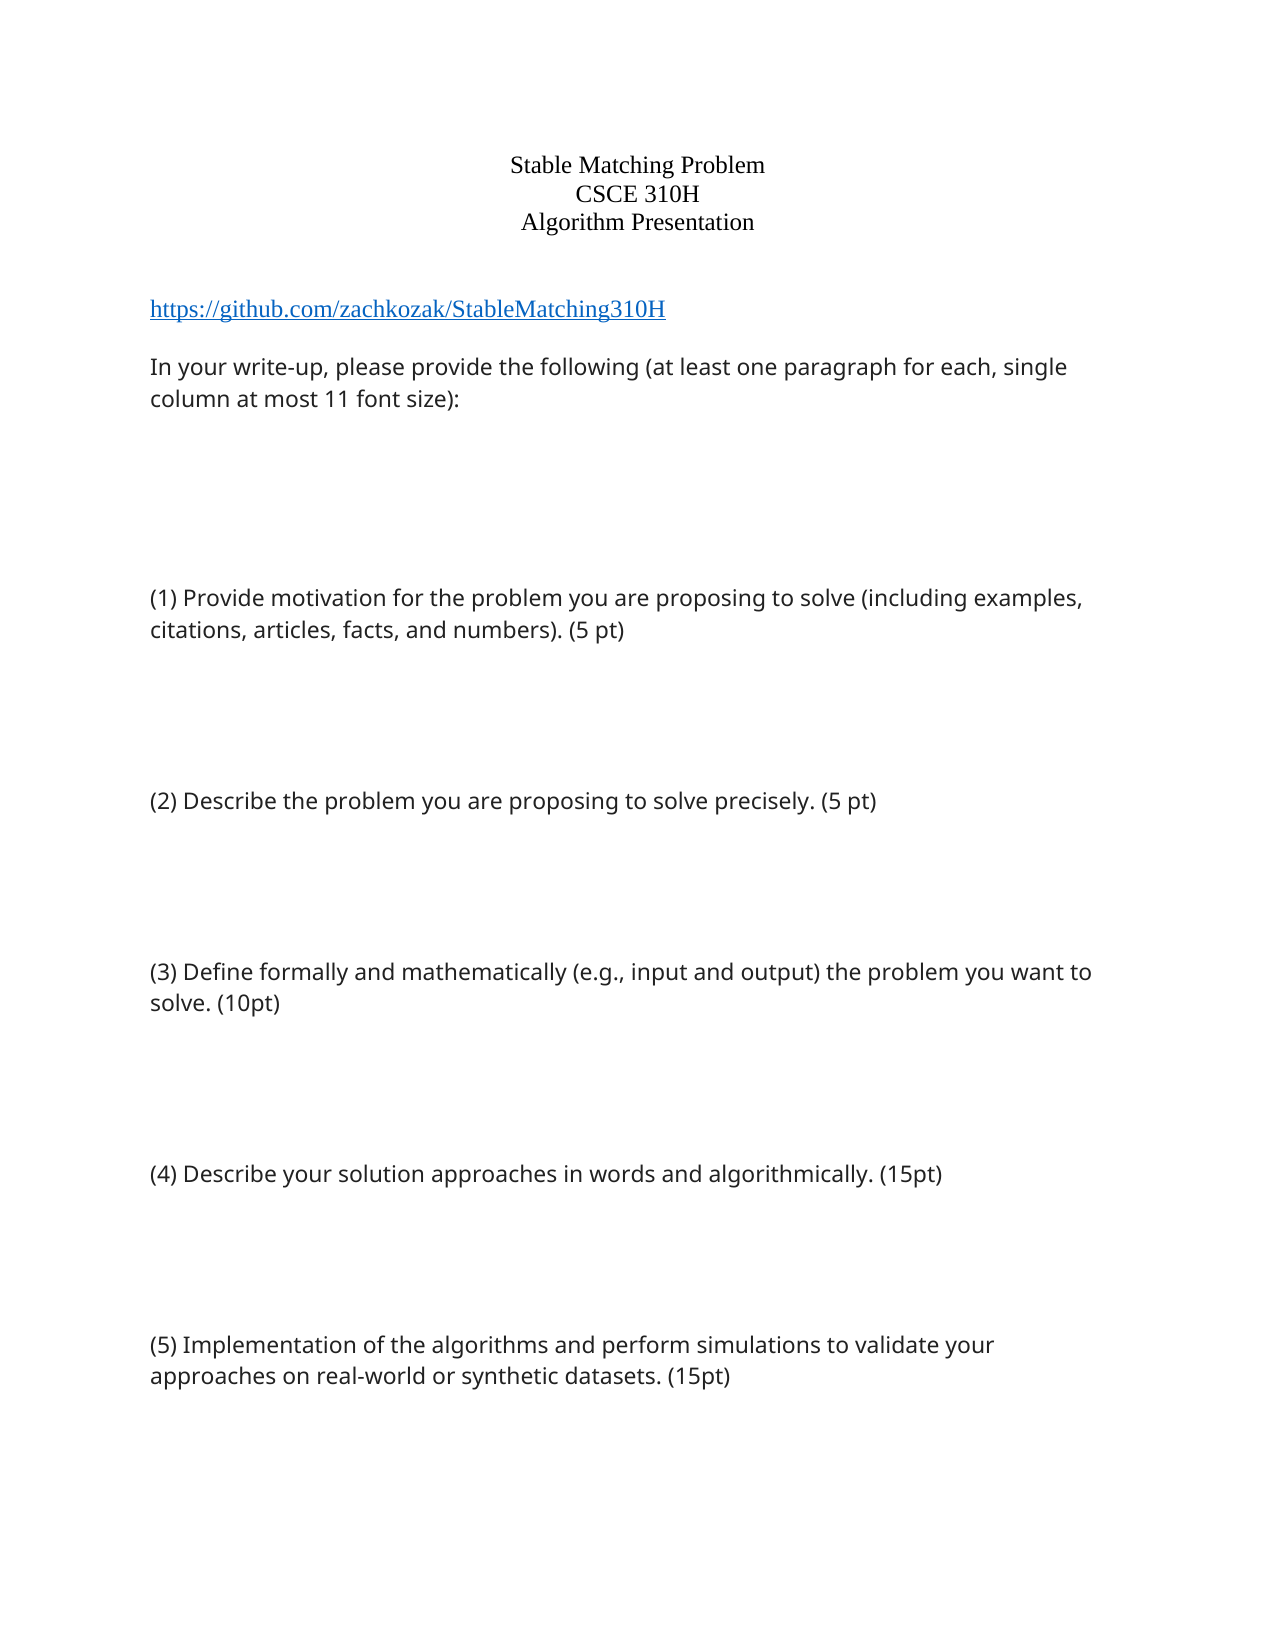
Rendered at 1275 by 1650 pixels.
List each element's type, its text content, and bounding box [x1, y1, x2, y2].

text Algorithm Presentation [150, 207, 1125, 236]
subtitle (3) Define formally and mathematically (e.g., input and output) the problem you want to solve. (10pt) [150, 956, 1125, 1018]
text Stable Matching Problem [150, 150, 1125, 179]
subtitle (2) Describe the problem you are proposing to solve precisely. (5 pt) [150, 784, 1125, 816]
subtitle (5) Implementation of the algorithms and perform simulations to validate your approaches on real-world or synthetic datasets. (15pt) [150, 1329, 1125, 1391]
text https://github.com/zachkozak/StableMatching310H [150, 294, 1125, 322]
text CSCE 310H [150, 179, 1125, 207]
subtitle (4) Describe your solution approaches in words and algorithmically. (15pt) [150, 1158, 1125, 1189]
subtitle In your write-up, please provide the following (at least one paragraph for each, single column at most 11 font size): [150, 351, 1125, 414]
subtitle (1) Provide motivation for the problem you are proposing to solve (including examples, citations, articles, facts, and numbers). (5 pt) [150, 582, 1125, 645]
